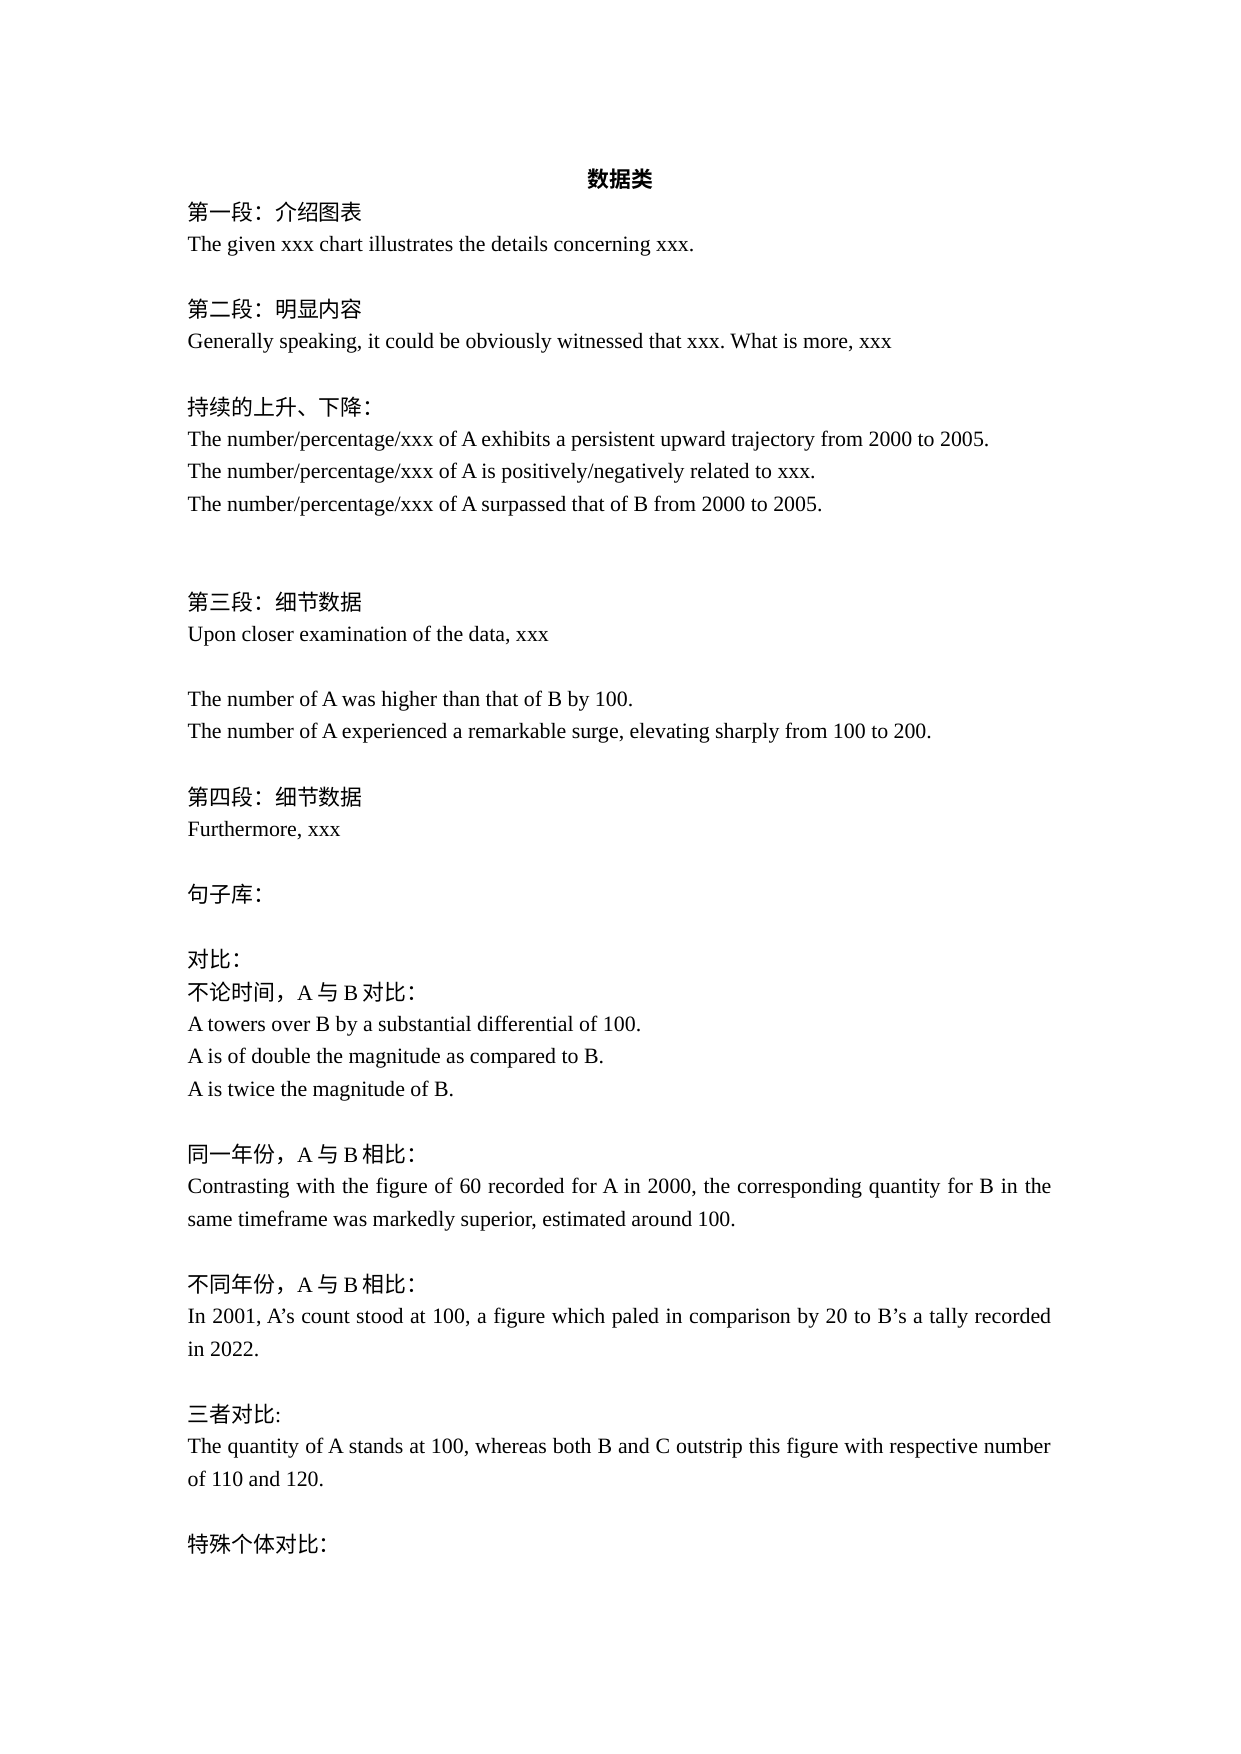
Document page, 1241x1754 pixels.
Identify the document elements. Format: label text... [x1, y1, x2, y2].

text Contrasting with the figure of 60 recorded for A in 2000, the corresponding quantity for B in the same timeframe was markedly superior, estimated around 100. [187, 1169, 1053, 1234]
text Furthermore, xxx [187, 812, 1053, 844]
text The number/percentage/xxx of A exhibits a persistent upward trajectory from 2000 to 2005. [187, 422, 1053, 454]
text 句子库： [187, 877, 1053, 909]
text The number/percentage/xxx of A surpassed that of B from 2000 to 2005. [187, 487, 1053, 519]
text The given xxx chart illustrates the details concerning xxx. [187, 227, 1053, 259]
text 持续的上升、下降： [187, 389, 1053, 422]
text 不论时间，A与B对比： [187, 974, 1053, 1007]
text 第三段：细节数据 [187, 584, 1053, 617]
text In 2001, A’s count stood at 100, a figure which paled in comparison by 20 to B’s a tally recorded in 2022. [187, 1299, 1053, 1364]
text 对比： [187, 942, 1053, 974]
text A is of double the magnitude as compared to B. [187, 1039, 1053, 1072]
text The quantity of A stands at 100, whereas both B and C outstrip this figure with respective number of 110 and 120. [187, 1429, 1053, 1494]
text The number of A was higher than that of B by 100. [187, 682, 1053, 714]
text A is twice the magnitude of B. [187, 1072, 1053, 1104]
text A towers over B by a substantial differential of 100. [187, 1007, 1053, 1039]
text 特殊个体对比： [187, 1527, 1053, 1559]
text 数据类 [187, 162, 1053, 194]
text 不同年份，A与B相比： [187, 1267, 1053, 1299]
text 第二段：明显内容 [187, 292, 1053, 324]
text 第一段：介绍图表 [187, 194, 1053, 227]
text Generally speaking, it could be obviously witnessed that xxx. What is more, xxx [187, 324, 1053, 357]
text 同一年份，A与B相比： [187, 1137, 1053, 1169]
text The number/percentage/xxx of A is positively/negatively related to xxx. [187, 454, 1053, 487]
text 三者对比: [187, 1397, 1053, 1429]
text The number of A experienced a remarkable surge, elevating sharply from 100 to 200. [187, 714, 1053, 747]
text 第四段：细节数据 [187, 779, 1053, 812]
text Upon closer examination of the data, xxx [187, 617, 1053, 649]
